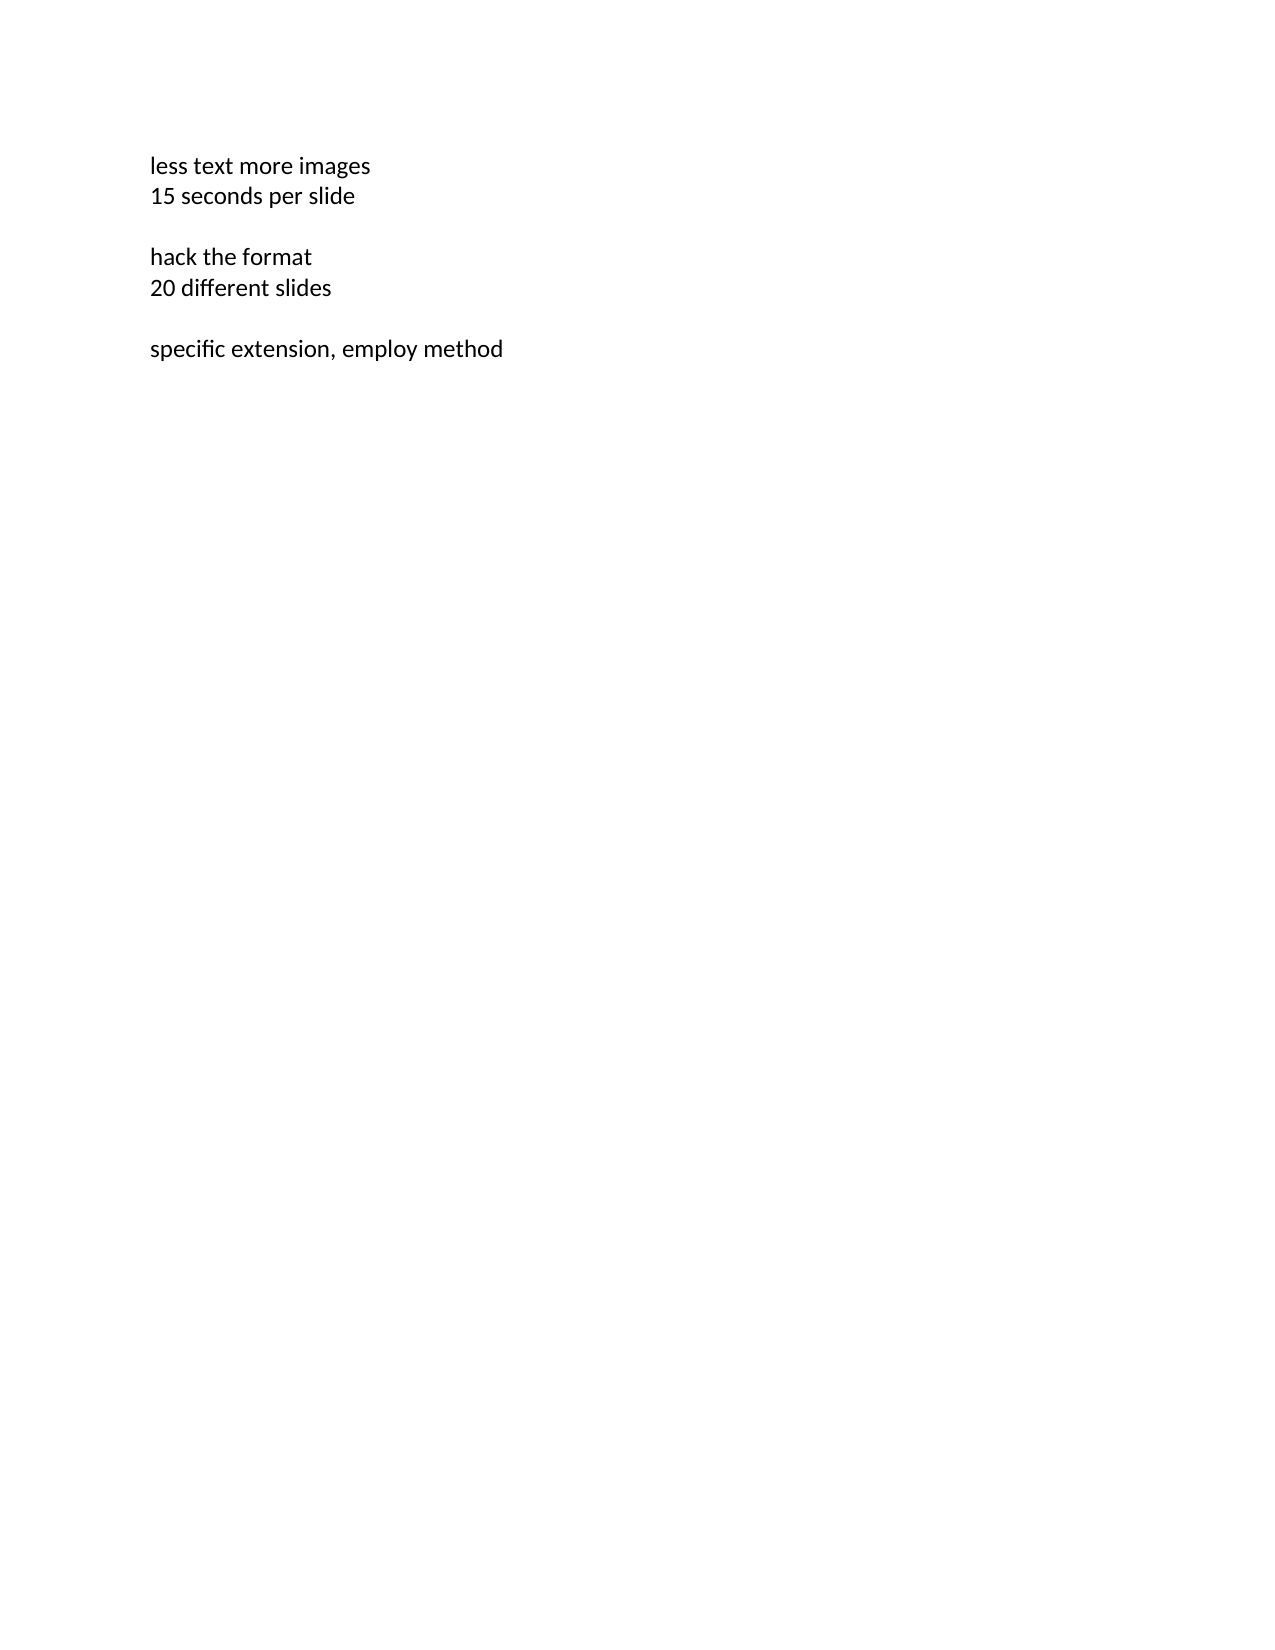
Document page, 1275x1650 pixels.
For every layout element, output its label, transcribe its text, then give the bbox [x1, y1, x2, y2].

text specific extension, employ method [150, 333, 1125, 364]
text 15 seconds per slide [150, 181, 1125, 211]
text 20 different slides [150, 272, 1125, 303]
text hack the format [150, 242, 1125, 272]
text less text more images [150, 150, 1125, 181]
